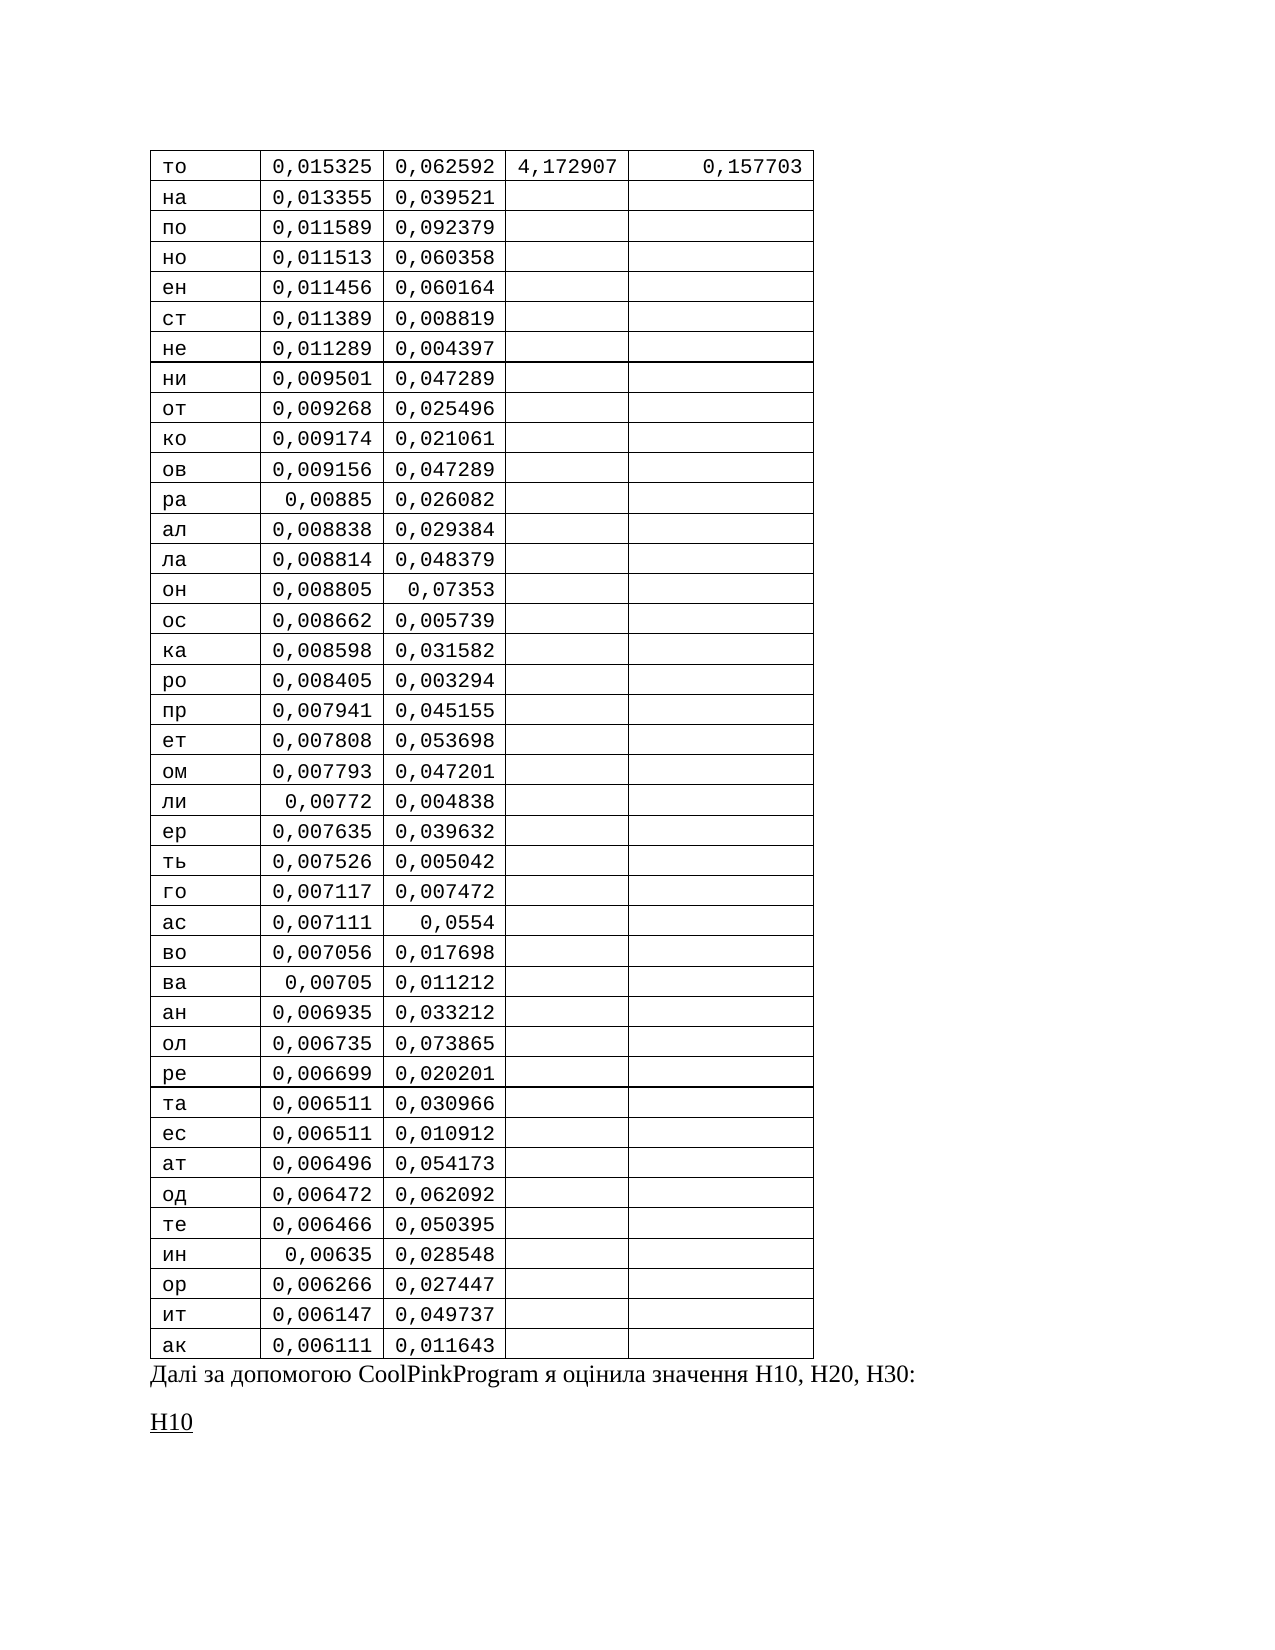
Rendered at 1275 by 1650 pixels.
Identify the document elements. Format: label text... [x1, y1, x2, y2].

table_cell ан [151, 997, 260, 1026]
table_cell ет [151, 725, 260, 754]
table_cell 0,007808 [261, 725, 383, 754]
table_cell 0,031582 [384, 634, 505, 663]
table_cell 0,011456 [261, 272, 383, 301]
table_cell [506, 1269, 628, 1298]
table_cell [506, 211, 628, 241]
table_cell 0,006699 [261, 1057, 383, 1086]
table_cell та [151, 1088, 260, 1117]
table_cell [506, 785, 628, 814]
table_cell 0,020201 [384, 1057, 505, 1086]
table_cell ов [151, 453, 260, 482]
table_cell [506, 906, 628, 935]
table_cell [629, 876, 813, 905]
table_cell ес [151, 1118, 260, 1147]
table_cell 0,013355 [261, 181, 383, 210]
table_cell 0,007793 [261, 755, 383, 784]
table_cell ра [151, 483, 260, 512]
table_cell 0,007526 [261, 846, 383, 875]
table_cell 0,004397 [384, 332, 505, 361]
table_cell он [151, 574, 260, 603]
table_cell [629, 211, 813, 241]
table_cell [506, 332, 628, 361]
table_cell 0,009268 [261, 393, 383, 422]
table_cell [506, 846, 628, 875]
table_cell 0,027447 [384, 1269, 505, 1298]
table_cell ен [151, 272, 260, 301]
table_cell [506, 1208, 628, 1237]
text Далі за допомогою CoolPinkProgram я оцінила значення H10, H20, H30: [150, 1359, 1125, 1388]
table_cell [506, 967, 628, 996]
table_cell [506, 393, 628, 422]
table_cell [506, 544, 628, 573]
table_cell [506, 816, 628, 845]
table_cell [629, 332, 813, 361]
table_cell [629, 1178, 813, 1207]
table_cell 0,060164 [384, 272, 505, 301]
table_cell [506, 423, 628, 452]
table_cell [629, 997, 813, 1026]
table_cell 0,011289 [261, 332, 383, 361]
table_cell го [151, 876, 260, 905]
table_cell ли [151, 785, 260, 814]
table_cell 0,021061 [384, 423, 505, 452]
table_cell ни [151, 363, 260, 392]
table_cell 0,006496 [261, 1148, 383, 1177]
table_cell [629, 785, 813, 814]
table_cell то [151, 151, 260, 180]
table_cell 0,008405 [261, 665, 383, 694]
table_cell [629, 906, 813, 935]
table_cell [629, 272, 813, 301]
table_cell 0,005739 [384, 604, 505, 633]
table_cell [629, 514, 813, 543]
table_cell 0,0554 [384, 906, 505, 935]
table_cell [506, 725, 628, 754]
table_cell 0,007941 [261, 695, 383, 724]
table_cell [629, 634, 813, 663]
table_cell 0,047201 [384, 755, 505, 784]
table_cell [506, 1057, 628, 1086]
table_cell [506, 604, 628, 633]
table_cell ак [151, 1329, 260, 1358]
table_cell [629, 423, 813, 452]
table_cell ла [151, 544, 260, 573]
table_cell 0,004838 [384, 785, 505, 814]
table_cell ит [151, 1299, 260, 1328]
table_cell 0,006935 [261, 997, 383, 1026]
table_cell 0,007056 [261, 936, 383, 966]
table_cell 0,008598 [261, 634, 383, 663]
table_cell [629, 302, 813, 331]
table_cell ас [151, 906, 260, 935]
table_cell ал [151, 514, 260, 543]
table_cell 0,033212 [384, 997, 505, 1026]
table_cell 0,011589 [261, 211, 383, 241]
text H10 [150, 1407, 1125, 1436]
table_cell [506, 181, 628, 210]
table_cell 0,011513 [261, 242, 383, 271]
table_cell [629, 181, 813, 210]
table_cell на [151, 181, 260, 210]
table_cell [506, 1027, 628, 1056]
table_cell [629, 1088, 813, 1117]
table_cell [629, 846, 813, 875]
table_cell 0,00772 [261, 785, 383, 814]
table_cell 0,005042 [384, 846, 505, 875]
table_cell [629, 725, 813, 754]
table_cell 0,026082 [384, 483, 505, 512]
table_cell 0,008805 [261, 574, 383, 603]
table_cell [629, 665, 813, 694]
table_cell 0,157703 [629, 151, 813, 180]
table_cell пр [151, 695, 260, 724]
table_cell 0,006511 [261, 1118, 383, 1147]
table_cell 0,039521 [384, 181, 505, 210]
table_cell 0,049737 [384, 1299, 505, 1328]
table_cell [629, 574, 813, 603]
table_cell 0,015325 [261, 151, 383, 180]
table_cell [506, 514, 628, 543]
table_cell 0,011212 [384, 967, 505, 996]
table_cell 0,006472 [261, 1178, 383, 1207]
table_cell ка [151, 634, 260, 663]
table_cell 0,007472 [384, 876, 505, 905]
table_cell [506, 876, 628, 905]
table_cell [506, 453, 628, 482]
table_cell [629, 1329, 813, 1358]
table_cell [506, 1148, 628, 1177]
table_cell 0,008814 [261, 544, 383, 573]
table_cell [506, 1239, 628, 1268]
table_cell те [151, 1208, 260, 1237]
table_cell [629, 1269, 813, 1298]
table_cell 0,039632 [384, 816, 505, 845]
table_cell от [151, 393, 260, 422]
table_cell [506, 634, 628, 663]
table_cell 0,029384 [384, 514, 505, 543]
table_cell 0,017698 [384, 936, 505, 966]
table_cell 0,009501 [261, 363, 383, 392]
table_cell ос [151, 604, 260, 633]
table_cell ст [151, 302, 260, 331]
table_cell 0,007635 [261, 816, 383, 845]
table_cell [629, 1299, 813, 1328]
table_cell [506, 1178, 628, 1207]
table_cell 0,006511 [261, 1088, 383, 1117]
table_cell [506, 665, 628, 694]
table_cell во [151, 936, 260, 966]
table_cell [506, 1329, 628, 1358]
table_cell [506, 997, 628, 1026]
table_cell ко [151, 423, 260, 452]
table_cell [629, 967, 813, 996]
table_cell но [151, 242, 260, 271]
table_cell 0,009174 [261, 423, 383, 452]
table_cell [506, 483, 628, 512]
table_cell од [151, 1178, 260, 1207]
table_cell [506, 755, 628, 784]
table_cell 0,062592 [384, 151, 505, 180]
table_cell 0,053698 [384, 725, 505, 754]
table_cell ро [151, 665, 260, 694]
table_cell 0,047289 [384, 453, 505, 482]
table_cell 0,006266 [261, 1269, 383, 1298]
table_cell 0,07353 [384, 574, 505, 603]
table_cell ор [151, 1269, 260, 1298]
table_cell 0,006147 [261, 1299, 383, 1328]
table_cell [629, 1057, 813, 1086]
table_cell 0,008838 [261, 514, 383, 543]
table_cell [629, 1118, 813, 1147]
table_cell 0,008819 [384, 302, 505, 331]
table_cell 0,011389 [261, 302, 383, 331]
table_cell 0,009156 [261, 453, 383, 482]
table_cell 0,00705 [261, 967, 383, 996]
table_cell 0,007117 [261, 876, 383, 905]
table_cell [629, 604, 813, 633]
table_cell 0,008662 [261, 604, 383, 633]
table_cell [506, 695, 628, 724]
table_cell не [151, 332, 260, 361]
table_cell [506, 936, 628, 966]
table_cell [629, 1239, 813, 1268]
table_cell ер [151, 816, 260, 845]
table_cell 0,006111 [261, 1329, 383, 1358]
table_cell 0,045155 [384, 695, 505, 724]
table_cell [506, 574, 628, 603]
table_cell [629, 755, 813, 784]
table_cell [629, 1027, 813, 1056]
table_cell ол [151, 1027, 260, 1056]
table_cell [629, 453, 813, 482]
table_cell ом [151, 755, 260, 784]
table_cell по [151, 211, 260, 241]
table_cell 0,006735 [261, 1027, 383, 1056]
table_cell 0,028548 [384, 1239, 505, 1268]
table_cell 0,062092 [384, 1178, 505, 1207]
table_cell [506, 1299, 628, 1328]
table_cell 0,092379 [384, 211, 505, 241]
table_cell [629, 695, 813, 724]
table_cell ть [151, 846, 260, 875]
table_cell 0,011643 [384, 1329, 505, 1358]
table_cell 0,073865 [384, 1027, 505, 1056]
table_cell ре [151, 1057, 260, 1086]
table_cell ин [151, 1239, 260, 1268]
table_cell 0,00885 [261, 483, 383, 512]
table_cell 0,006466 [261, 1208, 383, 1237]
table_cell 0,010912 [384, 1118, 505, 1147]
table_cell 0,054173 [384, 1148, 505, 1177]
table_cell [506, 363, 628, 392]
table_cell 0,060358 [384, 242, 505, 271]
table_cell [629, 936, 813, 966]
table_cell 0,003294 [384, 665, 505, 694]
table_cell 0,007111 [261, 906, 383, 935]
table_cell [629, 1148, 813, 1177]
table_cell 0,030966 [384, 1088, 505, 1117]
table_cell 0,00635 [261, 1239, 383, 1268]
table_cell 4,172907 [506, 151, 628, 180]
table_cell [506, 302, 628, 331]
table_cell [629, 363, 813, 392]
table_cell [506, 242, 628, 271]
table_cell [629, 483, 813, 512]
table_cell [629, 1208, 813, 1237]
table_cell [629, 544, 813, 573]
table_cell [629, 816, 813, 845]
table_cell [506, 272, 628, 301]
table_cell 0,048379 [384, 544, 505, 573]
table_cell 0,050395 [384, 1208, 505, 1237]
table_cell [506, 1118, 628, 1147]
table_cell ва [151, 967, 260, 996]
table_cell 0,025496 [384, 393, 505, 422]
table_cell 0,047289 [384, 363, 505, 392]
table_cell ат [151, 1148, 260, 1177]
table_cell [629, 393, 813, 422]
table_cell [629, 242, 813, 271]
table_cell [506, 1088, 628, 1117]
